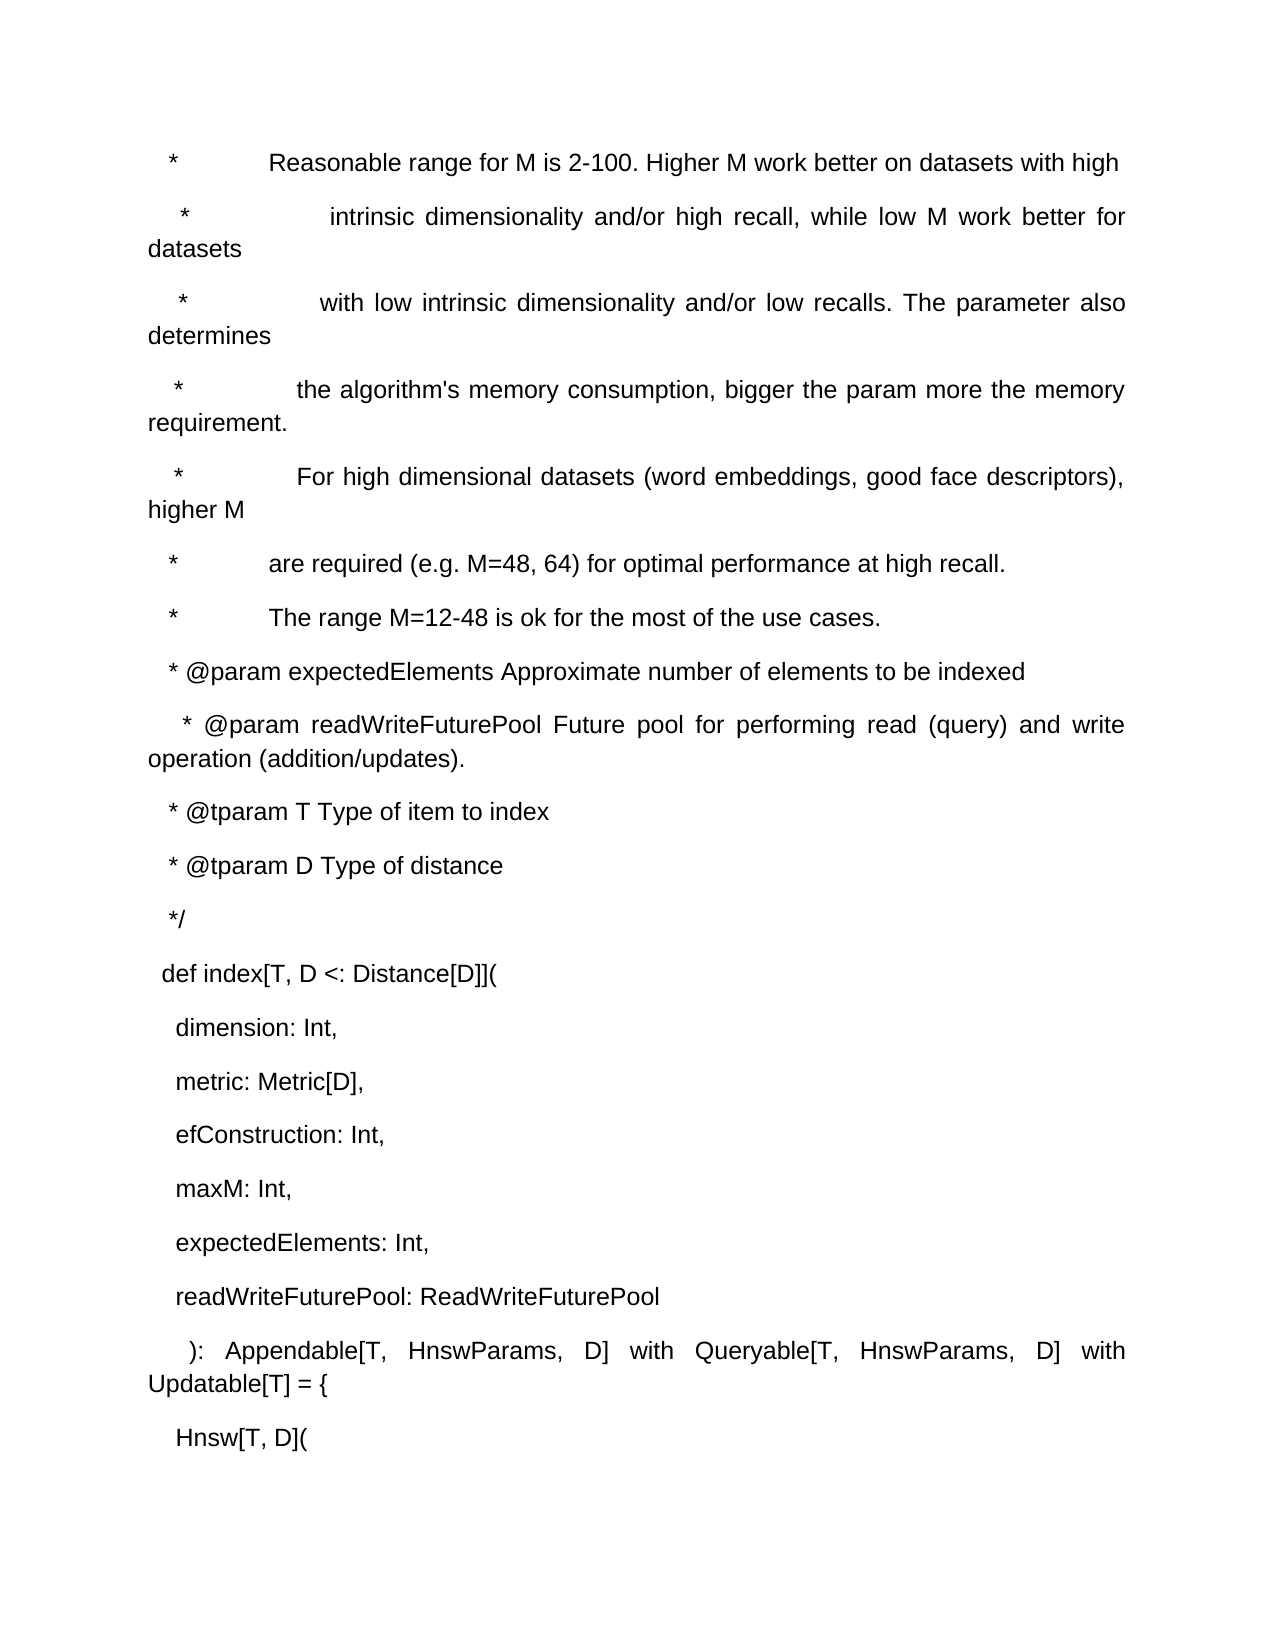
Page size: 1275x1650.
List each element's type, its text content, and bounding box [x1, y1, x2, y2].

text def index[T, D <: Distance[D]]( [148, 959, 1127, 988]
text */ [148, 905, 1127, 934]
text efConstruction: Int, [148, 1121, 1127, 1149]
text * @param expectedElements Approximate number of elements to be indexed [148, 657, 1127, 685]
text * @tparam T Type of item to index [148, 797, 1127, 826]
text * For high dimensional datasets (word embeddings, good face descriptors), higher M [148, 462, 1127, 524]
text * @tparam D Type of distance [148, 851, 1127, 880]
text expectedElements: Int, [148, 1228, 1127, 1257]
text Hnsw[T, D]( [148, 1423, 1127, 1452]
text * with low intrinsic dimensionality and/or low recalls. The parameter also determines [148, 288, 1127, 350]
text dimension: Int, [148, 1013, 1127, 1042]
text maxM: Int, [148, 1174, 1127, 1203]
text * @param readWriteFuturePool Future pool for performing read (query) and write operation (addition/updates). [148, 711, 1127, 772]
text readWriteFuturePool: ReadWriteFuturePool [148, 1282, 1127, 1311]
text metric: Metric[D], [148, 1067, 1127, 1095]
text * intrinsic dimensionality and/or high recall, while low M work better for datasets [148, 201, 1127, 263]
text * the algorithm's memory consumption, bigger the param more the memory requirement. [148, 375, 1127, 437]
text * are required (e.g. M=48, 64) for optimal performance at high recall. [148, 549, 1127, 578]
text * The range M=12-48 is ok for the most of the use cases. [148, 603, 1127, 632]
text ): Appendable[T, HnswParams, D] with Queryable[T, HnswParams, D] with Updatable[T] = { [148, 1336, 1127, 1398]
text * Reasonable range for M is 2-100. Higher M work better on datasets with high [148, 148, 1127, 176]
